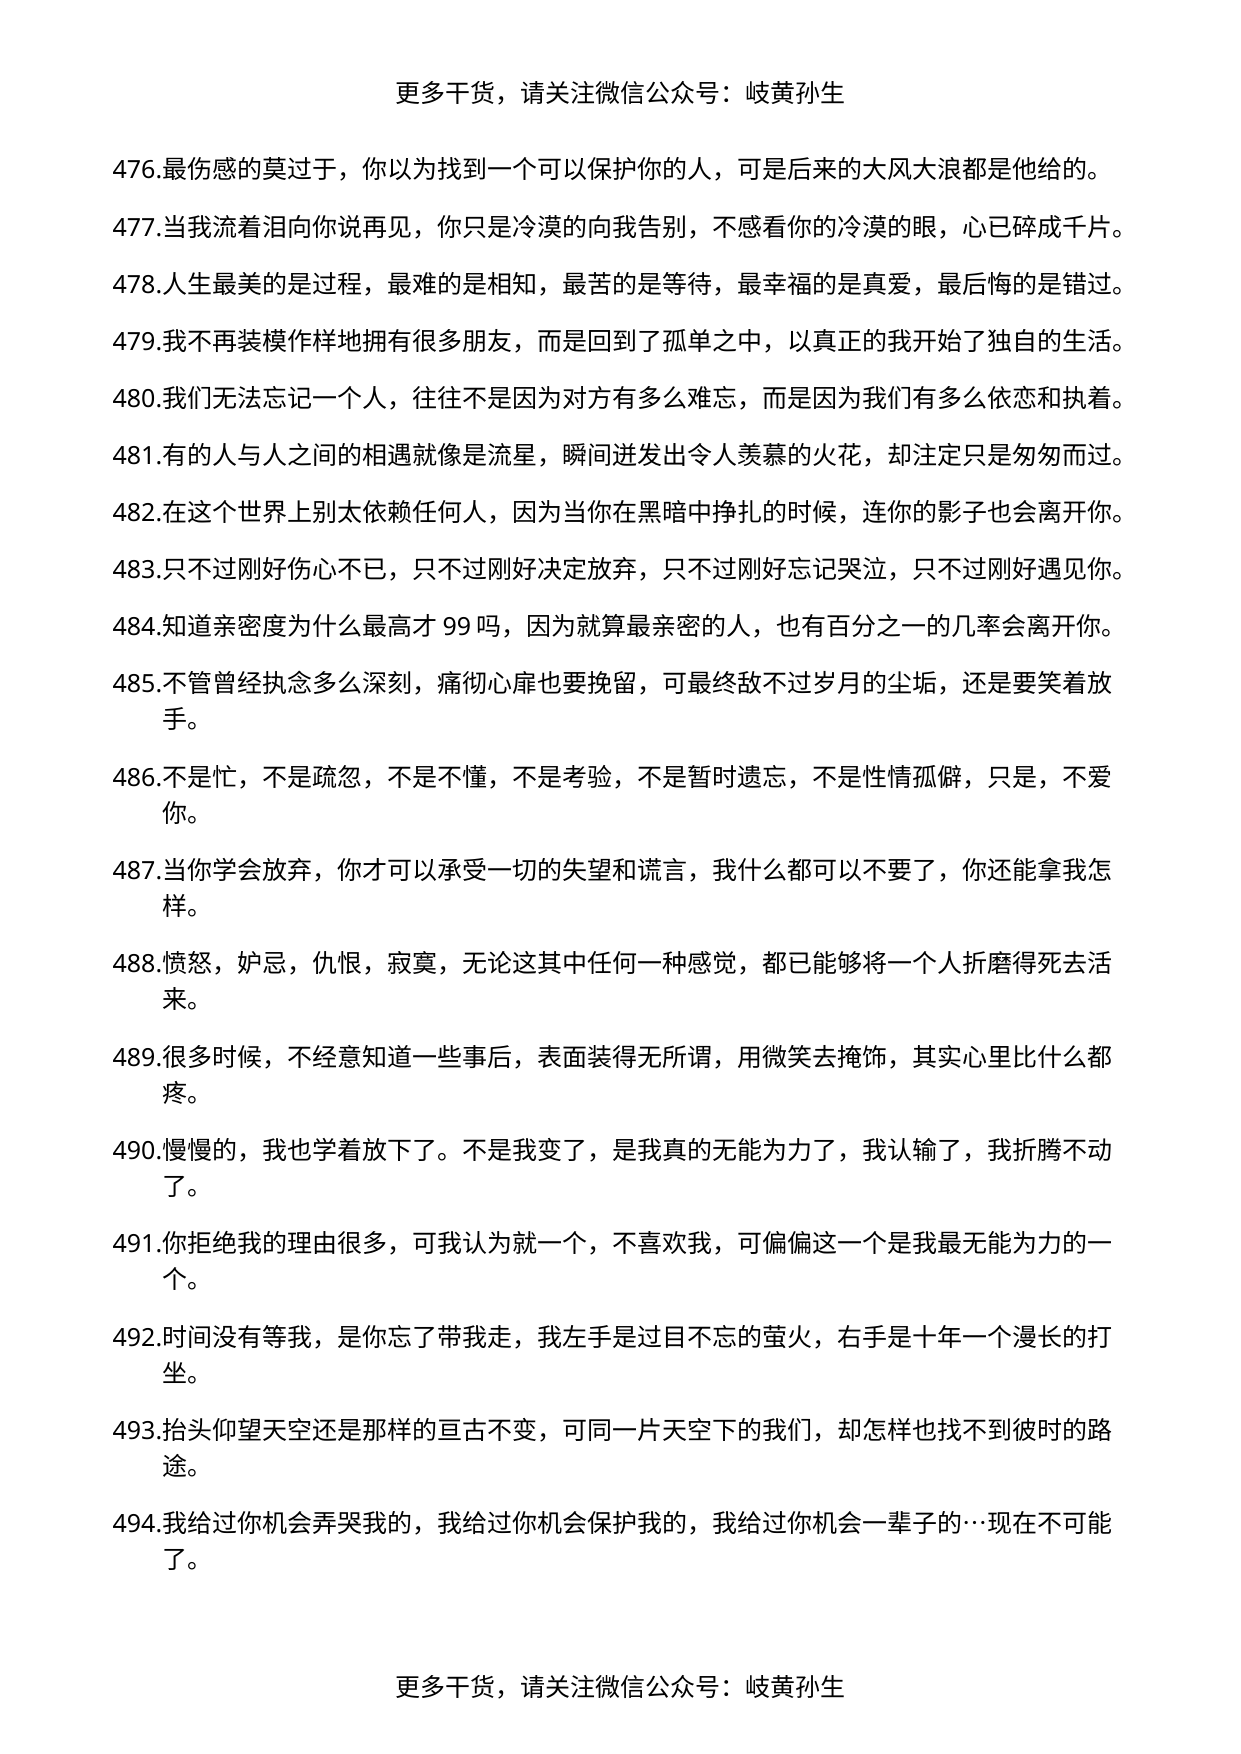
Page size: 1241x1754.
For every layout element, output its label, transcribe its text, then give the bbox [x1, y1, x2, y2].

list 慢慢的，我也学着放下了。不是我变了，是我真的无能为力了，我认输了，我折腾不动了。 [112, 1130, 1128, 1203]
list 抬头仰望天空还是那样的亘古不变，可同一片天空下的我们，却怎样也找不到彼时的路途。 [112, 1410, 1128, 1483]
list 在这个世界上别太依赖任何人，因为当你在黑暗中挣扎的时候，连你的影子也会离开你。 [112, 492, 1128, 529]
list 知道亲密度为什么最高才99吗，因为就算最亲密的人，也有百分之一的几率会离开你。 [112, 607, 1128, 643]
list 不管曾经执念多么深刻，痛彻心扉也要挽留，可最终敌不过岁月的尘垢，还是要笑着放手。 [112, 664, 1128, 736]
list 只不过刚好伤心不已，只不过刚好决定放弃，只不过刚好忘记哭泣，只不过刚好遇见你。 [112, 549, 1128, 586]
list 人生最美的是过程，最难的是相知，最苦的是等待，最幸福的是真爱，最后悔的是错过。 [112, 264, 1128, 300]
list 最伤感的莫过于，你以为找到一个可以保护你的人，可是后来的大风大浪都是他给的。 [112, 150, 1128, 186]
list 我不再装模作样地拥有很多朋友，而是回到了孤单之中，以真正的我开始了独自的生活。 [112, 321, 1128, 357]
list 当我流着泪向你说再见，你只是冷漠的向我告别，不感看你的冷漠的眼，心已碎成千片。 [112, 207, 1128, 243]
list 当你学会放弃，你才可以承受一切的失望和谎言，我什么都可以不要了，你还能拿我怎样。 [112, 850, 1128, 923]
list 很多时候，不经意知道一些事后，表面装得无所谓，用微笑去掩饰，其实心里比什么都疼。 [112, 1037, 1128, 1109]
list 时间没有等我，是你忘了带我走，我左手是过目不忘的萤火，右手是十年一个漫长的打坐。 [112, 1317, 1128, 1389]
list 有的人与人之间的相遇就像是流星，瞬间迸发出令人羡慕的火花，却注定只是匆匆而过。 [112, 435, 1128, 472]
list 不是忙，不是疏忽，不是不懂，不是考验，不是暂时遗忘，不是性情孤僻，只是，不爱你。 [112, 757, 1128, 829]
list 我给过你机会弄哭我的，我给过你机会保护我的，我给过你机会一辈子的…现在不可能了。 [112, 1504, 1128, 1576]
list 愤怒，妒忌，仇恨，寂寞，无论这其中任何一种感觉，都已能够将一个人折磨得死去活来。 [112, 944, 1128, 1016]
list 你拒绝我的理由很多，可我认为就一个，不喜欢我，可偏偏这一个是我最无能为力的一个。 [112, 1224, 1128, 1296]
list 我们无法忘记一个人，往往不是因为对方有多么难忘，而是因为我们有多么依恋和执着。 [112, 378, 1128, 414]
